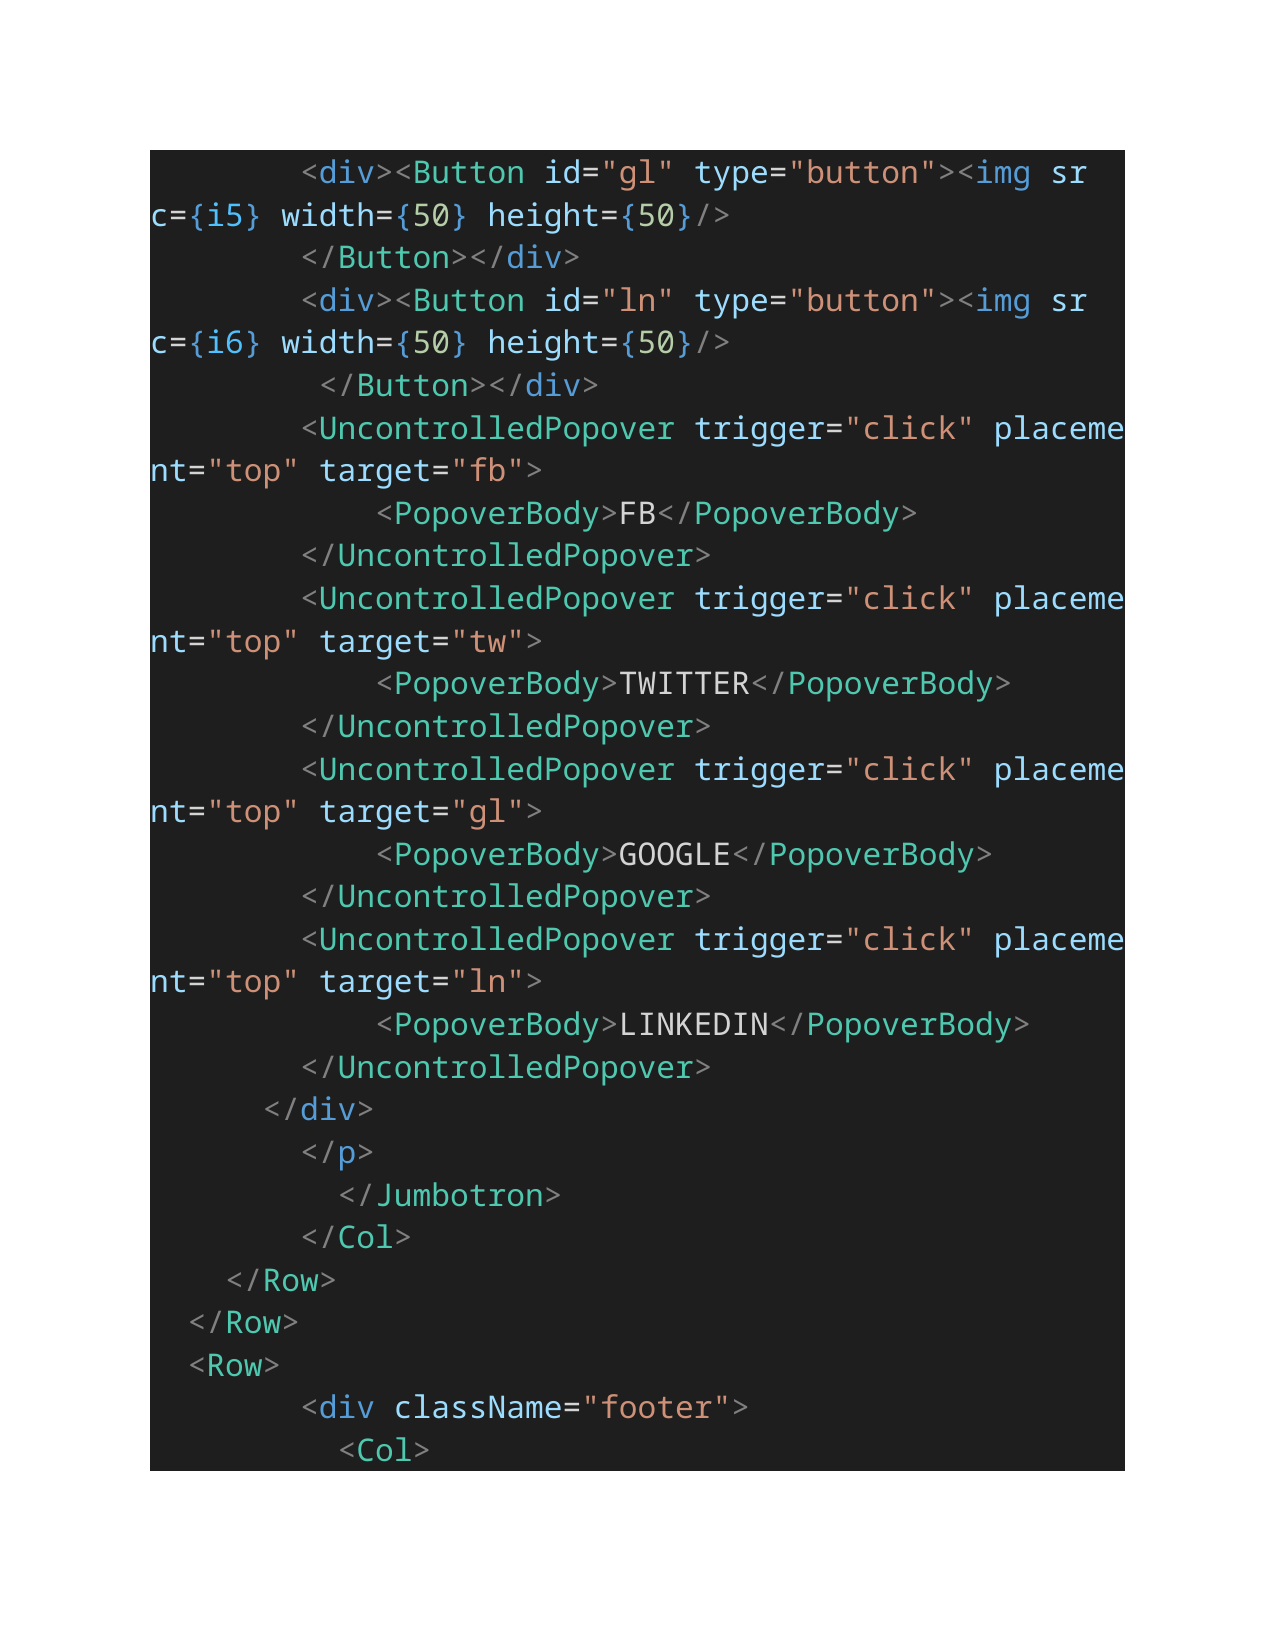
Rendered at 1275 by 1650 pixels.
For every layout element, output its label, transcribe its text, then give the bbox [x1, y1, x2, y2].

text <PopoverBody>FB</PopoverBody> [150, 491, 1125, 533]
text <UncontrolledPopover trigger="click" placement="top" target="ln"> [150, 917, 1125, 1002]
text </UncontrolledPopover> [150, 533, 1125, 576]
text </Button></div> [150, 235, 1125, 278]
text <UncontrolledPopover trigger="click" placement="top" target="tw"> [150, 576, 1125, 661]
text </UncontrolledPopover> [150, 874, 1125, 917]
text </Row> [150, 1258, 1125, 1300]
text </Row> [150, 1300, 1125, 1343]
text <div className="footer"> [150, 1386, 1125, 1428]
text </Jumbotron> [150, 1172, 1125, 1215]
text <div><Button id="gl" type="button"><img src={i5} width={50} height={50}/> [150, 150, 1125, 235]
text <PopoverBody>GOOGLE</PopoverBody> [150, 832, 1125, 874]
text <Col> [150, 1428, 1125, 1471]
text <div><Button id="ln" type="button"><img src={i6} width={50} height={50}/> [150, 278, 1125, 363]
text </UncontrolledPopover> [150, 1045, 1125, 1087]
text <UncontrolledPopover trigger="click" placement="top" target="fb"> [150, 406, 1125, 491]
text <Row> [150, 1343, 1125, 1386]
text </div> [150, 1087, 1125, 1130]
text <PopoverBody>LINKEDIN</PopoverBody> [150, 1002, 1125, 1045]
text </Col> [150, 1215, 1125, 1258]
text <UncontrolledPopover trigger="click" placement="top" target="gl"> [150, 746, 1125, 832]
text </UncontrolledPopover> [150, 704, 1125, 746]
text </Button></div> [150, 363, 1125, 406]
text </p> [150, 1130, 1125, 1172]
text <PopoverBody>TWITTER</PopoverBody> [150, 661, 1125, 704]
